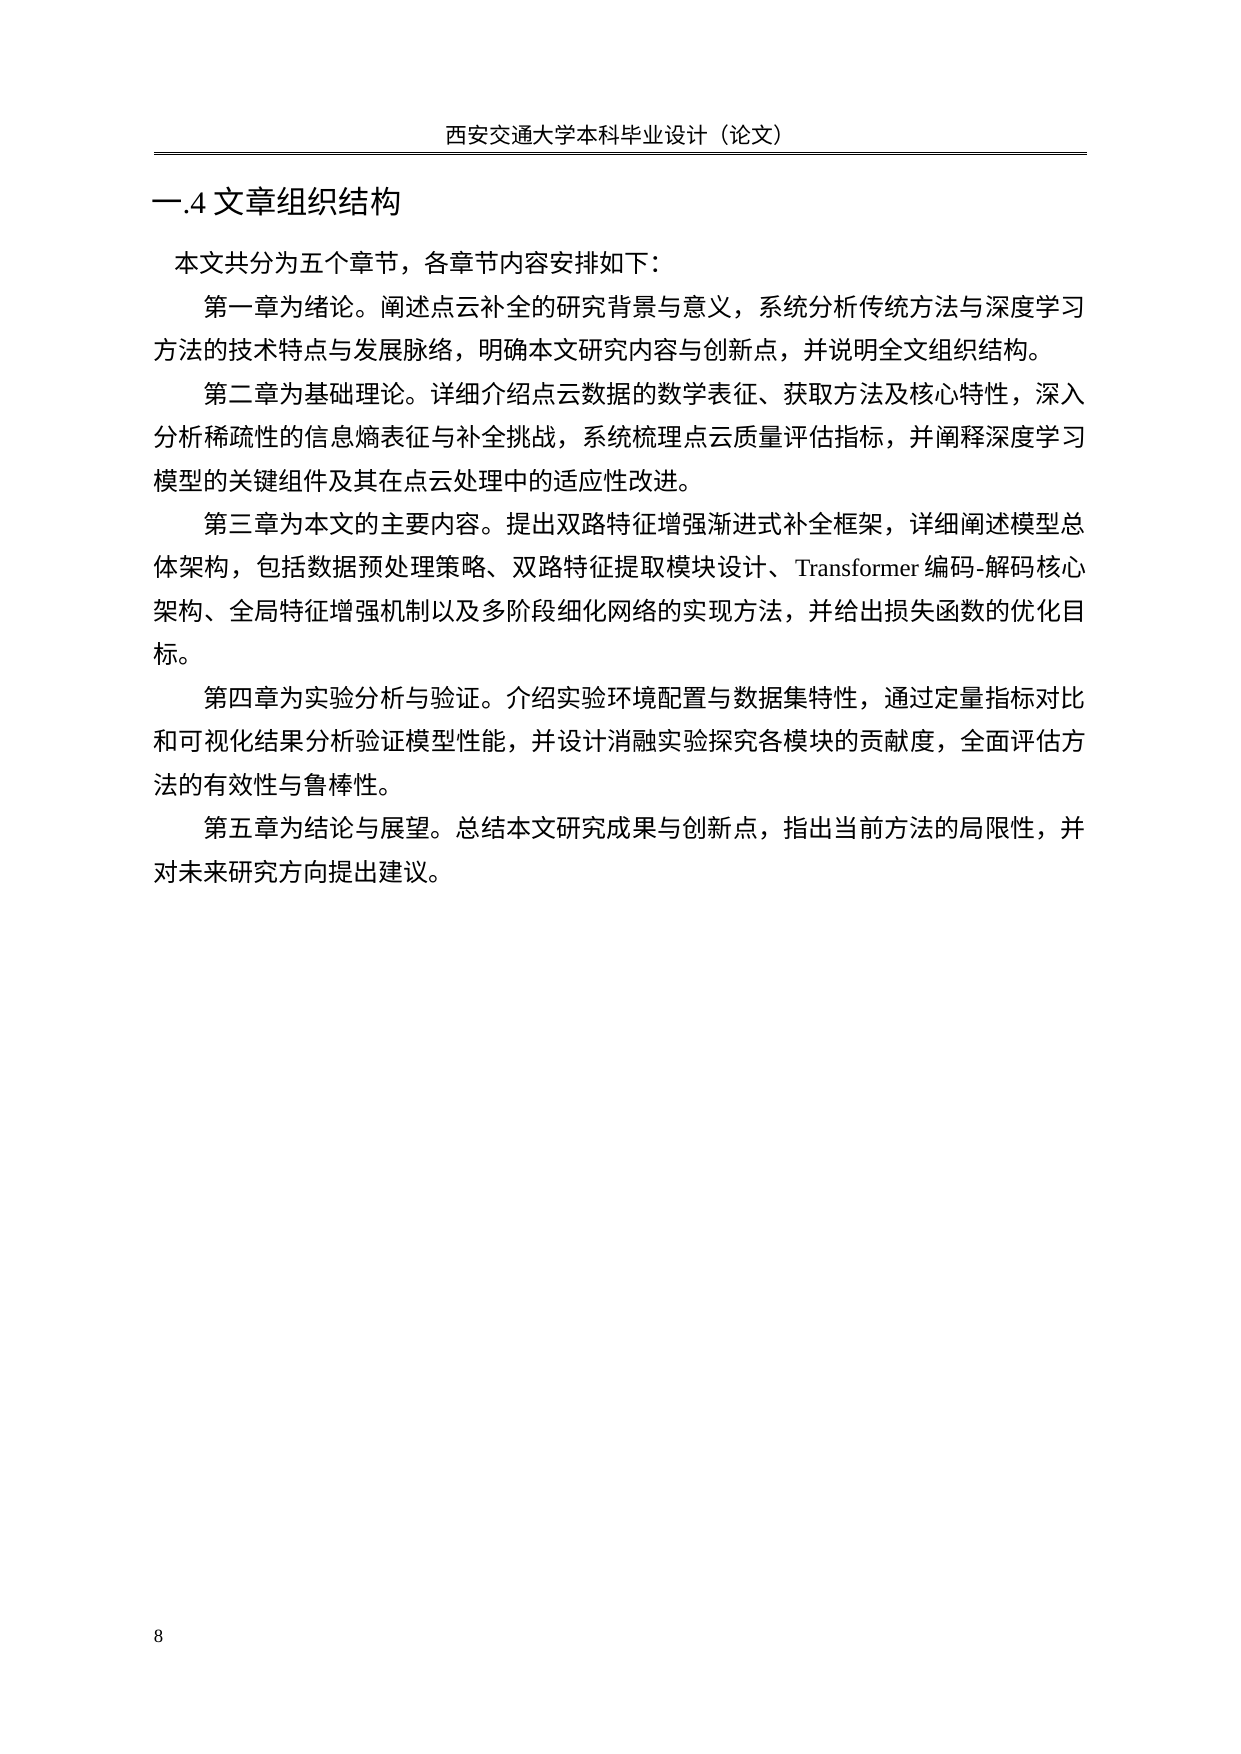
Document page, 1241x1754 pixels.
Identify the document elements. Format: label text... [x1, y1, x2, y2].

subtitle 文章组织结构 [151, 177, 1087, 222]
text 第三章为本文的主要内容。提出双路特征增强渐进式补全框架，详细阐述模型总体架构，包括数据预处理策略、双路特征提取模块设计、Transformer编码-解码核心架构、全局特征增强机制以及多阶段细化网络的实现方法，并给出损失函数的优化目标。 [153, 504, 1087, 671]
text 第四章为实验分析与验证。介绍实验环境配置与数据集特性，通过定量指标对比和可视化结果分析验证模型性能，并设计消融实验探究各模块的贡献度，全面评估方法的有效性与鲁棒性。 [153, 678, 1087, 801]
text 第二章为基础理论。详细介绍点云数据的数学表征、获取方法及核心特性，深入分析稀疏性的信息熵表征与补全挑战，系统梳理点云质量评估指标，并阐释深度学习模型的关键组件及其在点云处理中的适应性改进。 [153, 374, 1087, 497]
text 本文共分为五个章节，各章节内容安排如下： [153, 244, 1087, 280]
text 第一章为绪论。阐述点云补全的研究背景与意义，系统分析传统方法与深度学习方法的技术特点与发展脉络，明确本文研究内容与创新点，并说明全文组织结构。 [153, 287, 1087, 367]
text 第五章为结论与展望。总结本文研究成果与创新点，指出当前方法的局限性，并对未来研究方向提出建议。 [153, 808, 1087, 888]
